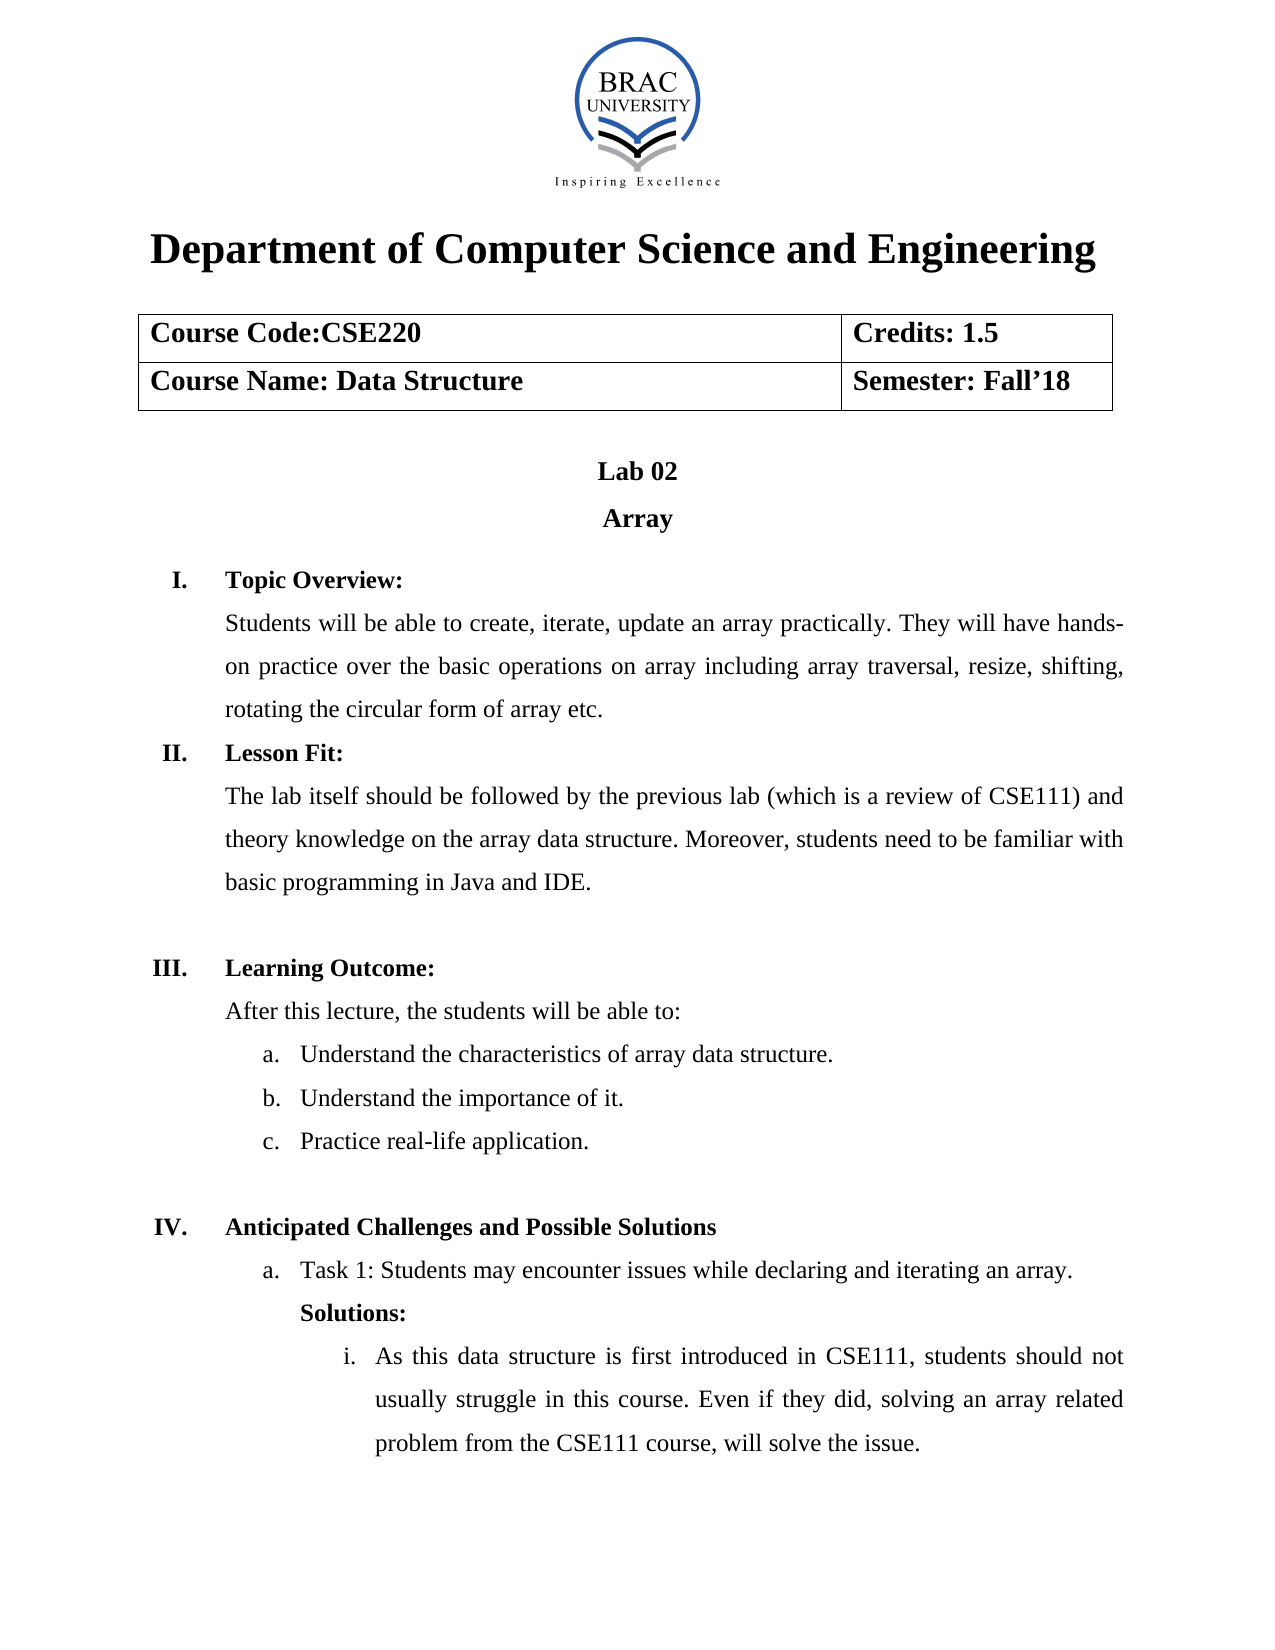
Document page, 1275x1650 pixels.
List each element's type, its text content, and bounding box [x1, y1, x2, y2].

list Solutions: [300, 1298, 1125, 1327]
list The lab itself should be followed by the previous lab (which is a review of CSE111) and theory knowledge on the array data structure. Moreover, students need to be familiar with basic programming in Java and IDE. [225, 781, 1125, 896]
list Lesson Fit: [187, 738, 1125, 766]
table_cell Semester: Fall’18 [842, 363, 1112, 410]
text Department of Computer Science and Engineering [150, 222, 1125, 273]
table_cell Course Name: Data Structure [139, 363, 841, 410]
text Lab 02 Array [150, 411, 1125, 533]
list As this data structure is first introduced in CSE111, students should not usually struggle in this course. Even if they did, solving an array related problem from the CSE111 course, will solve the issue. [356, 1341, 1125, 1456]
list Students will be able to create, iterate, update an array practically. They will have hands-on practice over the basic operations on array including array traversal, resize, shifting, rotating the circular form of array etc. [225, 608, 1125, 723]
picture [555, 37, 720, 188]
list Task 1: Students may encounter issues while declaring and iterating an array. [262, 1255, 1125, 1284]
table_header Credits: 1.5 [842, 315, 1112, 362]
list Practice real-life application. [262, 1126, 1125, 1154]
list Understand the importance of it. [262, 1083, 1125, 1111]
table_header Course Code:CSE220 [139, 315, 841, 362]
list Learning Outcome: [187, 953, 1125, 982]
list Understand the characteristics of array data structure. [262, 1039, 1125, 1068]
list Topic Overview: [187, 565, 1125, 594]
list After this lecture, the students will be able to: [225, 996, 1125, 1025]
list Anticipated Challenges and Possible Solutions [187, 1212, 1125, 1241]
